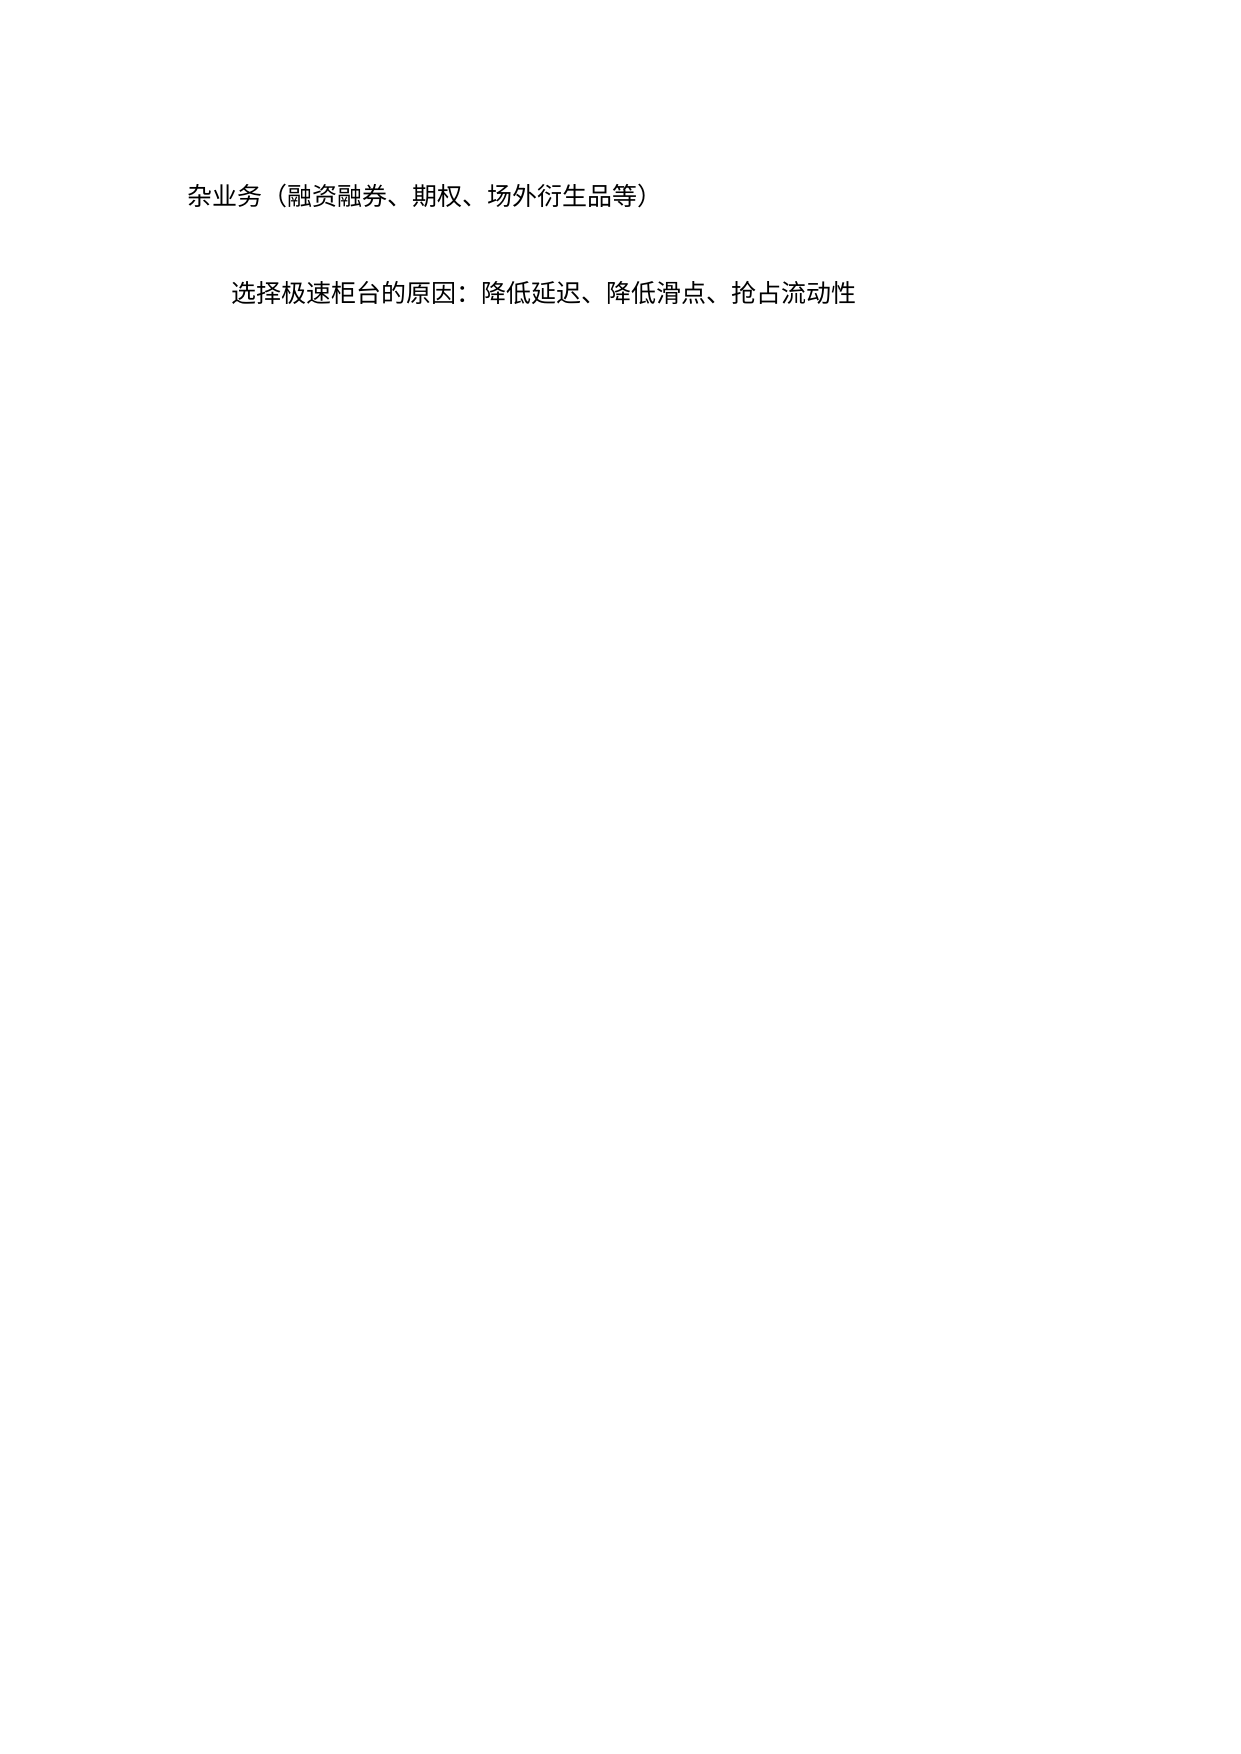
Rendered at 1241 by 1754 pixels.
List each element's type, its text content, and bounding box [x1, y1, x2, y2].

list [187, 162, 1053, 227]
list 选择极速柜台的原因：降低延迟、降低滑点、抢占流动性 [187, 259, 1053, 324]
